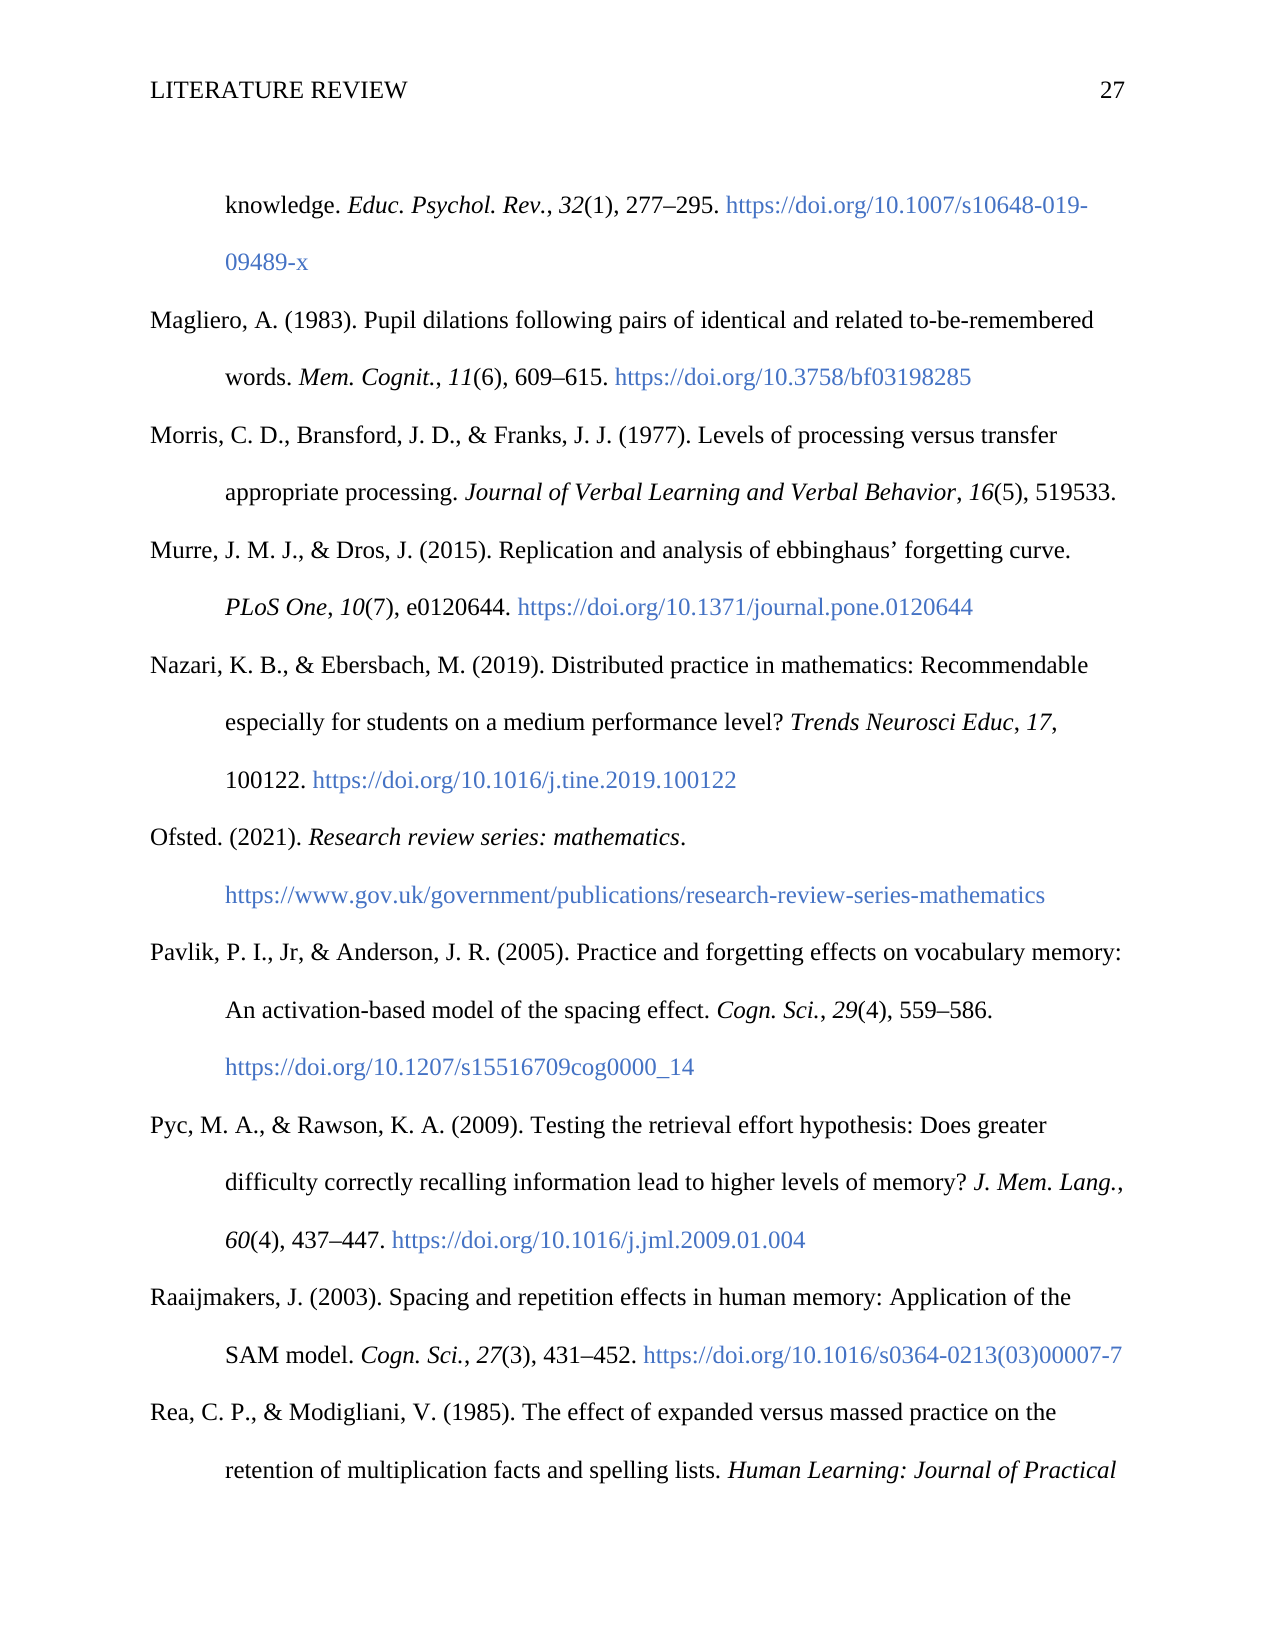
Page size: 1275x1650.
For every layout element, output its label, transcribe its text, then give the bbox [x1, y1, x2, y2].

text Morris, C. D., Bransford, J. D., & Franks, J. J. (1977). Levels of processing versus transfer appropriate processing. Journal of Verbal Learning and Verbal Behavior, 16(5), 519533. [150, 420, 1125, 506]
text Nazari, K. B., & Ebersbach, M. (2019). Distributed practice in mathematics: Recommendable especially for students on a medium performance level? Trends Neurosci Educ, 17, 100122. https://doi.org/10.1016/j.tine.2019.100122 [150, 650, 1125, 794]
text Magliero, A. (1983). Pupil dilations following pairs of identical and related to-be-remembered words. Mem. Cognit., 11(6), 609–615. https://doi.org/10.3758/bf03198285 [150, 305, 1125, 391]
text Ofsted. (2021). Research review series: mathematics. https://www.gov.uk/government/publications/research-review-series-mathematics [150, 822, 1125, 909]
text Pavlik, P. I., Jr, & Anderson, J. R. (2005). Practice and forgetting effects on vocabulary memory: An activation-based model of the spacing effect. Cogn. Sci., 29(4), 559–586. https://doi.org/10.1207/s15516709cog0000_14 [150, 937, 1125, 1081]
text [150, 1397, 1125, 1484]
text Raaijmakers, J. (2003). Spacing and repetition effects in human memory: Application of the SAM model. Cogn. Sci., 27(3), 431–452. https://doi.org/10.1016/s0364-0213(03)00007-7 [150, 1282, 1125, 1369]
text Pyc, M. A., & Rawson, K. A. (2009). Testing the retrieval effort hypothesis: Does greater difficulty correctly recalling information lead to higher levels of memory? J. Mem. Lang., 60(4), 437–447. https://doi.org/10.1016/j.jml.2009.01.004 [150, 1110, 1125, 1254]
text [150, 190, 1125, 276]
text Murre, J. M. J., & Dros, J. (2015). Replication and analysis of ebbinghaus’ forgetting curve. PLoS One, 10(7), e0120644. https://doi.org/10.1371/journal.pone.0120644 [150, 535, 1125, 621]
